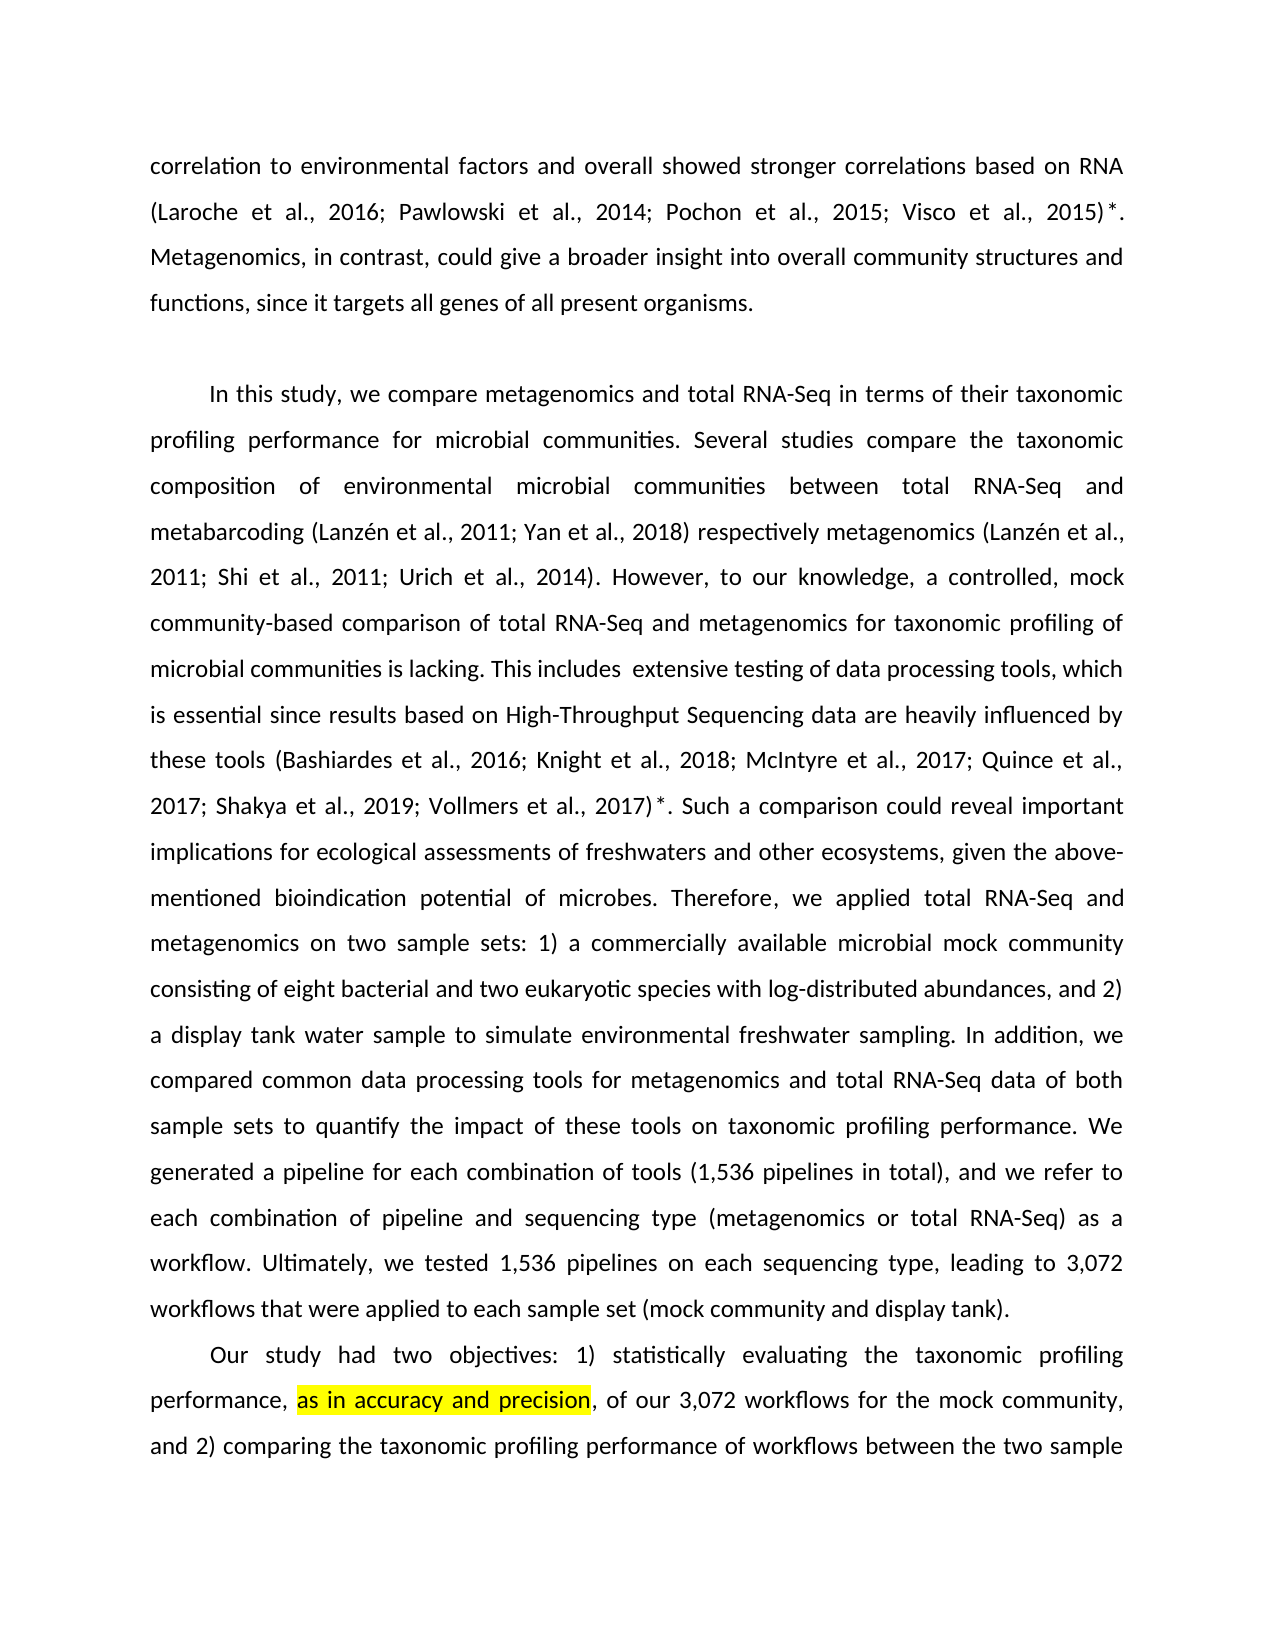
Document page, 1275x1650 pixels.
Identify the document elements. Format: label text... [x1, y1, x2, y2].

text In this study, we compare metagenomics and total RNA-Seq in terms of their taxonomic profiling performance for microbial communities. Several studies compare the taxonomic composition of environmental microbial communities between total RNA-Seq and metabarcoding (Lanzén et al., 2011; Yan et al., 2018) respectively metagenomics (Lanzén et al., 2011; Shi et al., 2011; Urich et al., 2014). However, to our knowledge, a controlled, mock community-based comparison of total RNA-Seq and metagenomics for taxonomic profiling of microbial communities is lacking. This includes extensive testing of data processing tools, which is essential since results based on High-Throughput Sequencing data are heavily influenced by these tools (Bashiardes et al., 2016; Knight et al., 2018; McIntyre et al., 2017; Quince et al., 2017; Shakya et al., 2019; Vollmers et al., 2017)*. Such a comparison could reveal important implications for ecological assessments of freshwaters and other ecosystems, given the above-mentioned bioindication potential of microbes. Therefore, we applied total RNA-Seq and metagenomics on two sample sets: 1) a commercially available microbial mock community consisting of eight bacterial and two eukaryotic species with log-distributed abundances, and 2) a display tank water sample to simulate environmental freshwater sampling. In addition, we compared common data processing tools for metagenomics and total RNA-Seq data of both sample sets to quantify the impact of these tools on taxonomic profiling performance. We generated a pipeline for each combination of tools (1,536 pipelines in total), and we refer to each combination of pipeline and sequencing type (metagenomics or total RNA-Seq) as a workflow. Ultimately, we tested 1,536 pipelines on each sequencing type, leading to 3,072 workflows that were applied to each sample set (mock community and display tank). [150, 379, 1125, 1324]
